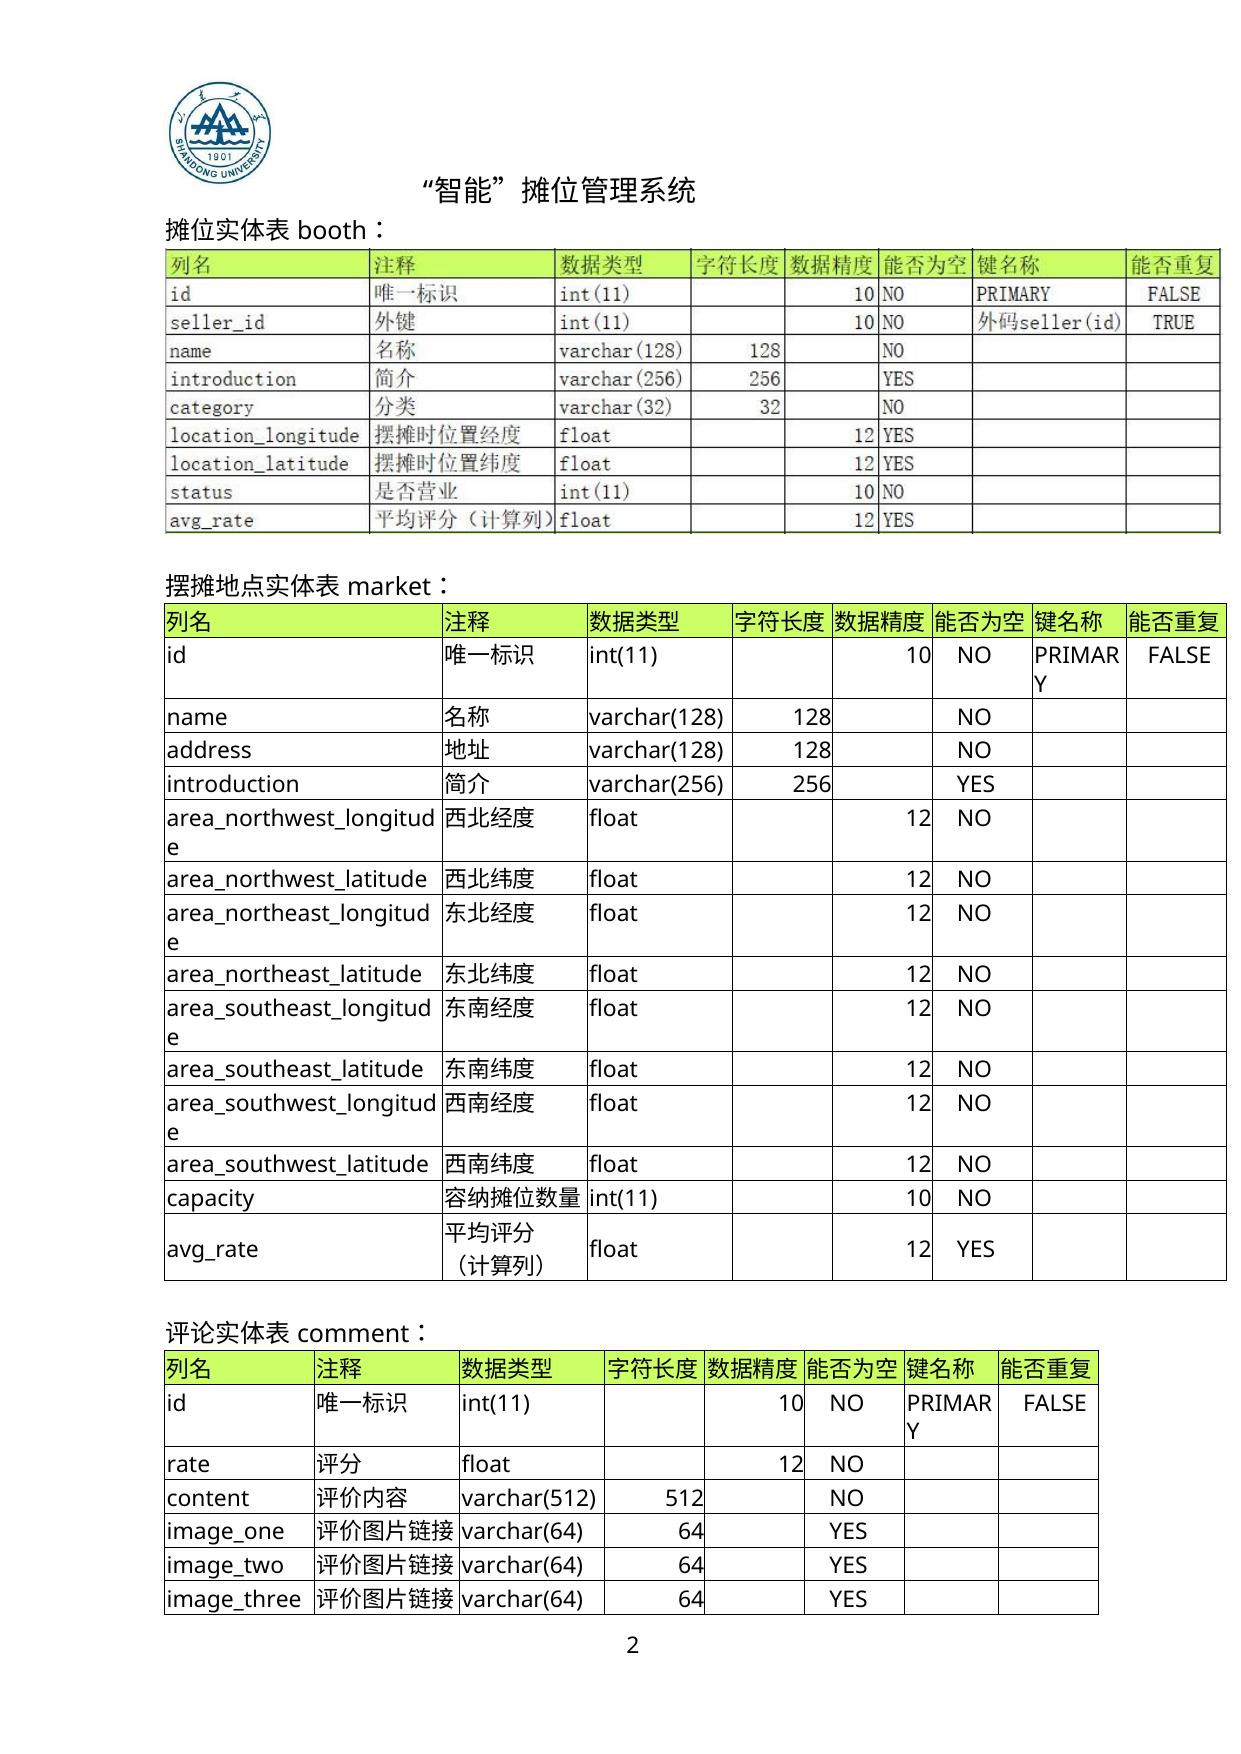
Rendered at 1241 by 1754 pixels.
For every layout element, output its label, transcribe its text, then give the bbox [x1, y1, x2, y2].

table_cell varchar(64) [460, 1581, 604, 1614]
table_cell [1033, 1214, 1126, 1280]
table_header 注释 [443, 604, 587, 637]
table_cell float [588, 1086, 732, 1146]
table_cell float [588, 1147, 732, 1179]
table_cell area_northwest_longitude [165, 800, 442, 861]
table_cell area_southeast_longitude [165, 991, 442, 1051]
table_cell [1127, 699, 1226, 732]
table_cell [605, 1385, 704, 1446]
table_cell 64 [605, 1548, 704, 1580]
picture [162, 77, 275, 188]
table_cell 12 [833, 862, 932, 894]
table_cell NO [933, 862, 1032, 894]
table_cell [1033, 957, 1126, 989]
table_cell [733, 1052, 832, 1084]
table_cell NO [933, 957, 1032, 989]
table_cell 12 [833, 800, 932, 861]
table_cell avg_rate [165, 1214, 442, 1280]
table_cell [1033, 1181, 1126, 1213]
table_cell float [588, 862, 732, 894]
table_cell area_southwest_latitude [165, 1147, 442, 1179]
table_cell [999, 1581, 1098, 1614]
table_cell [1127, 800, 1226, 861]
table_header 能否为空 [933, 604, 1032, 637]
table_cell [733, 638, 832, 698]
table_cell 评分 [315, 1447, 459, 1479]
table_cell NO [933, 733, 1032, 766]
table_cell 64 [605, 1581, 704, 1614]
table_cell [999, 1447, 1098, 1479]
table_cell [733, 800, 832, 861]
table_cell [999, 1514, 1098, 1547]
table_cell NO [933, 1147, 1032, 1179]
table_cell [1127, 767, 1226, 799]
table_cell 评价图片链接 [315, 1581, 459, 1614]
table_cell address [165, 733, 442, 766]
table_cell [733, 862, 832, 894]
table_cell [1127, 1214, 1226, 1280]
table_cell [1033, 1052, 1126, 1084]
table_cell 12 [833, 991, 932, 1051]
table_cell area_northeast_longitude [165, 895, 442, 956]
table_cell 唯一标识 [443, 638, 587, 698]
table_cell 东南纬度 [443, 1052, 587, 1084]
table_cell 128 [733, 733, 832, 766]
table_cell [905, 1447, 998, 1479]
table_cell float [588, 895, 732, 956]
table_cell [1127, 1147, 1226, 1179]
table_cell 西北纬度 [443, 862, 587, 894]
table_cell [1127, 1052, 1226, 1084]
table_cell 128 [733, 699, 832, 732]
table_cell [905, 1514, 998, 1547]
table_cell [1127, 733, 1226, 766]
table_cell varchar(128) [588, 699, 732, 732]
table_cell [1127, 1181, 1226, 1213]
table_cell 地址 [443, 733, 587, 766]
table_cell int(11) [588, 638, 732, 698]
table_cell id [165, 638, 442, 698]
table_cell 512 [605, 1480, 704, 1513]
table_cell [999, 1480, 1098, 1513]
table_cell name [165, 699, 442, 732]
table_cell NO [805, 1447, 904, 1479]
table_cell [733, 991, 832, 1051]
table_cell varchar(256) [588, 767, 732, 799]
table_cell [705, 1480, 804, 1513]
table_cell 西南纬度 [443, 1147, 587, 1179]
table_cell [1033, 733, 1126, 766]
table_cell NO [805, 1385, 904, 1446]
table_header 数据类型 [588, 604, 732, 637]
table_cell [1033, 1086, 1126, 1146]
table_cell PRIMARY [1033, 638, 1126, 698]
table_cell id [165, 1385, 314, 1446]
table_cell [1127, 862, 1226, 894]
table_cell 10 [833, 1181, 932, 1213]
table_cell [733, 1214, 832, 1280]
table_header 键名称 [905, 1351, 998, 1384]
table_cell [1033, 1147, 1126, 1179]
table_cell float [588, 957, 732, 989]
table_header 注释 [315, 1351, 459, 1384]
table_header 字符长度 [605, 1351, 704, 1384]
table_cell [1127, 1086, 1226, 1146]
table_cell NO [933, 1052, 1032, 1084]
table_cell 东北纬度 [443, 957, 587, 989]
table_cell NO [933, 800, 1032, 861]
table_cell 12 [833, 895, 932, 956]
table_cell PRIMARY [905, 1385, 998, 1446]
table_header 列名 [165, 1351, 314, 1384]
table_cell float [460, 1447, 604, 1479]
table_cell [1033, 699, 1126, 732]
table_cell [1033, 991, 1126, 1051]
table_cell 平均评分 （计算列） [443, 1214, 587, 1280]
table_cell 12 [705, 1447, 804, 1479]
table_cell 唯一标识 [315, 1385, 459, 1446]
table_cell 西北经度 [443, 800, 587, 861]
table_cell NO [933, 1181, 1032, 1213]
text 摊位实体表 booth： [165, 212, 1240, 246]
text 摆摊地点实体表 market： [165, 569, 1240, 603]
table_cell [733, 1181, 832, 1213]
table_cell NO [933, 895, 1032, 956]
table_cell [999, 1548, 1098, 1580]
table_cell 东南经度 [443, 991, 587, 1051]
table_cell NO [933, 699, 1032, 732]
table_cell float [588, 1214, 732, 1280]
table_cell 评价图片链接 [315, 1514, 459, 1547]
table_cell YES [933, 767, 1032, 799]
table_cell 12 [833, 1214, 932, 1280]
table_cell image_one [165, 1514, 314, 1547]
table_cell NO [933, 1086, 1032, 1146]
table_cell rate [165, 1447, 314, 1479]
table_cell [705, 1581, 804, 1614]
table_header 键名称 [1033, 604, 1126, 637]
table_cell 名称 [443, 699, 587, 732]
table_cell NO [805, 1480, 904, 1513]
table_cell image_two [165, 1548, 314, 1580]
table_cell [733, 957, 832, 989]
table_cell 东北经度 [443, 895, 587, 956]
table_cell YES [805, 1581, 904, 1614]
table_header 能否为空 [805, 1351, 904, 1384]
table_header 能否重复 [1127, 604, 1226, 637]
table_cell [1033, 895, 1126, 956]
table_cell area_southwest_longitude [165, 1086, 442, 1146]
text 评论实体表 comment： [165, 1316, 1240, 1350]
table_cell [905, 1548, 998, 1580]
table_cell float [588, 991, 732, 1051]
table_cell 容纳摊位数量 [443, 1181, 587, 1213]
table_cell float [588, 800, 732, 861]
table_cell [705, 1514, 804, 1547]
table_cell [905, 1480, 998, 1513]
table_header 数据精度 [705, 1351, 804, 1384]
table_cell [705, 1548, 804, 1580]
table_cell [733, 1086, 832, 1146]
table_cell area_northeast_latitude [165, 957, 442, 989]
table_cell area_southeast_latitude [165, 1052, 442, 1084]
table_cell YES [933, 1214, 1032, 1280]
table_cell FALSE [999, 1385, 1098, 1446]
table_cell 12 [833, 1052, 932, 1084]
table_header 数据类型 [460, 1351, 604, 1384]
table_cell 10 [705, 1385, 804, 1446]
table_header 数据精度 [833, 604, 932, 637]
table_cell [1127, 957, 1226, 989]
table_cell content [165, 1480, 314, 1513]
table_cell varchar(128) [588, 733, 732, 766]
table_cell float [588, 1052, 732, 1084]
table_cell varchar(64) [460, 1514, 604, 1547]
table_cell [833, 699, 932, 732]
table_cell 评价图片链接 [315, 1548, 459, 1580]
table_cell image_three [165, 1581, 314, 1614]
table_cell [905, 1581, 998, 1614]
table_cell YES [805, 1548, 904, 1580]
table_cell int(11) [588, 1181, 732, 1213]
table_cell introduction [165, 767, 442, 799]
table_cell capacity [165, 1181, 442, 1213]
table_cell [1127, 991, 1226, 1051]
table_cell [833, 767, 932, 799]
table_cell 12 [833, 957, 932, 989]
table_cell YES [805, 1514, 904, 1547]
table_cell [733, 895, 832, 956]
table_cell [1033, 800, 1126, 861]
table_cell FALSE [1127, 638, 1226, 698]
table_cell 10 [833, 638, 932, 698]
table_cell 12 [833, 1147, 932, 1179]
table_header 能否重复 [999, 1351, 1098, 1384]
table_cell 12 [833, 1086, 932, 1146]
table_cell [833, 733, 932, 766]
table_cell int(11) [460, 1385, 604, 1446]
table_header 列名 [165, 604, 442, 637]
table_cell 64 [605, 1514, 704, 1547]
table_cell area_northwest_latitude [165, 862, 442, 894]
table_cell 256 [733, 767, 832, 799]
table_cell NO [933, 638, 1032, 698]
table_cell [733, 1147, 832, 1179]
table_cell 评价内容 [315, 1480, 459, 1513]
table_cell [1127, 895, 1226, 956]
table_cell 西南经度 [443, 1086, 587, 1146]
table_cell [1033, 862, 1126, 894]
table_cell 简介 [443, 767, 587, 799]
table_cell varchar(64) [460, 1548, 604, 1580]
table_cell [1033, 767, 1126, 799]
table_cell NO [933, 991, 1032, 1051]
table_header 字符长度 [733, 604, 832, 637]
table_cell [605, 1447, 704, 1479]
picture [165, 248, 1223, 534]
table_cell varchar(512) [460, 1480, 604, 1513]
